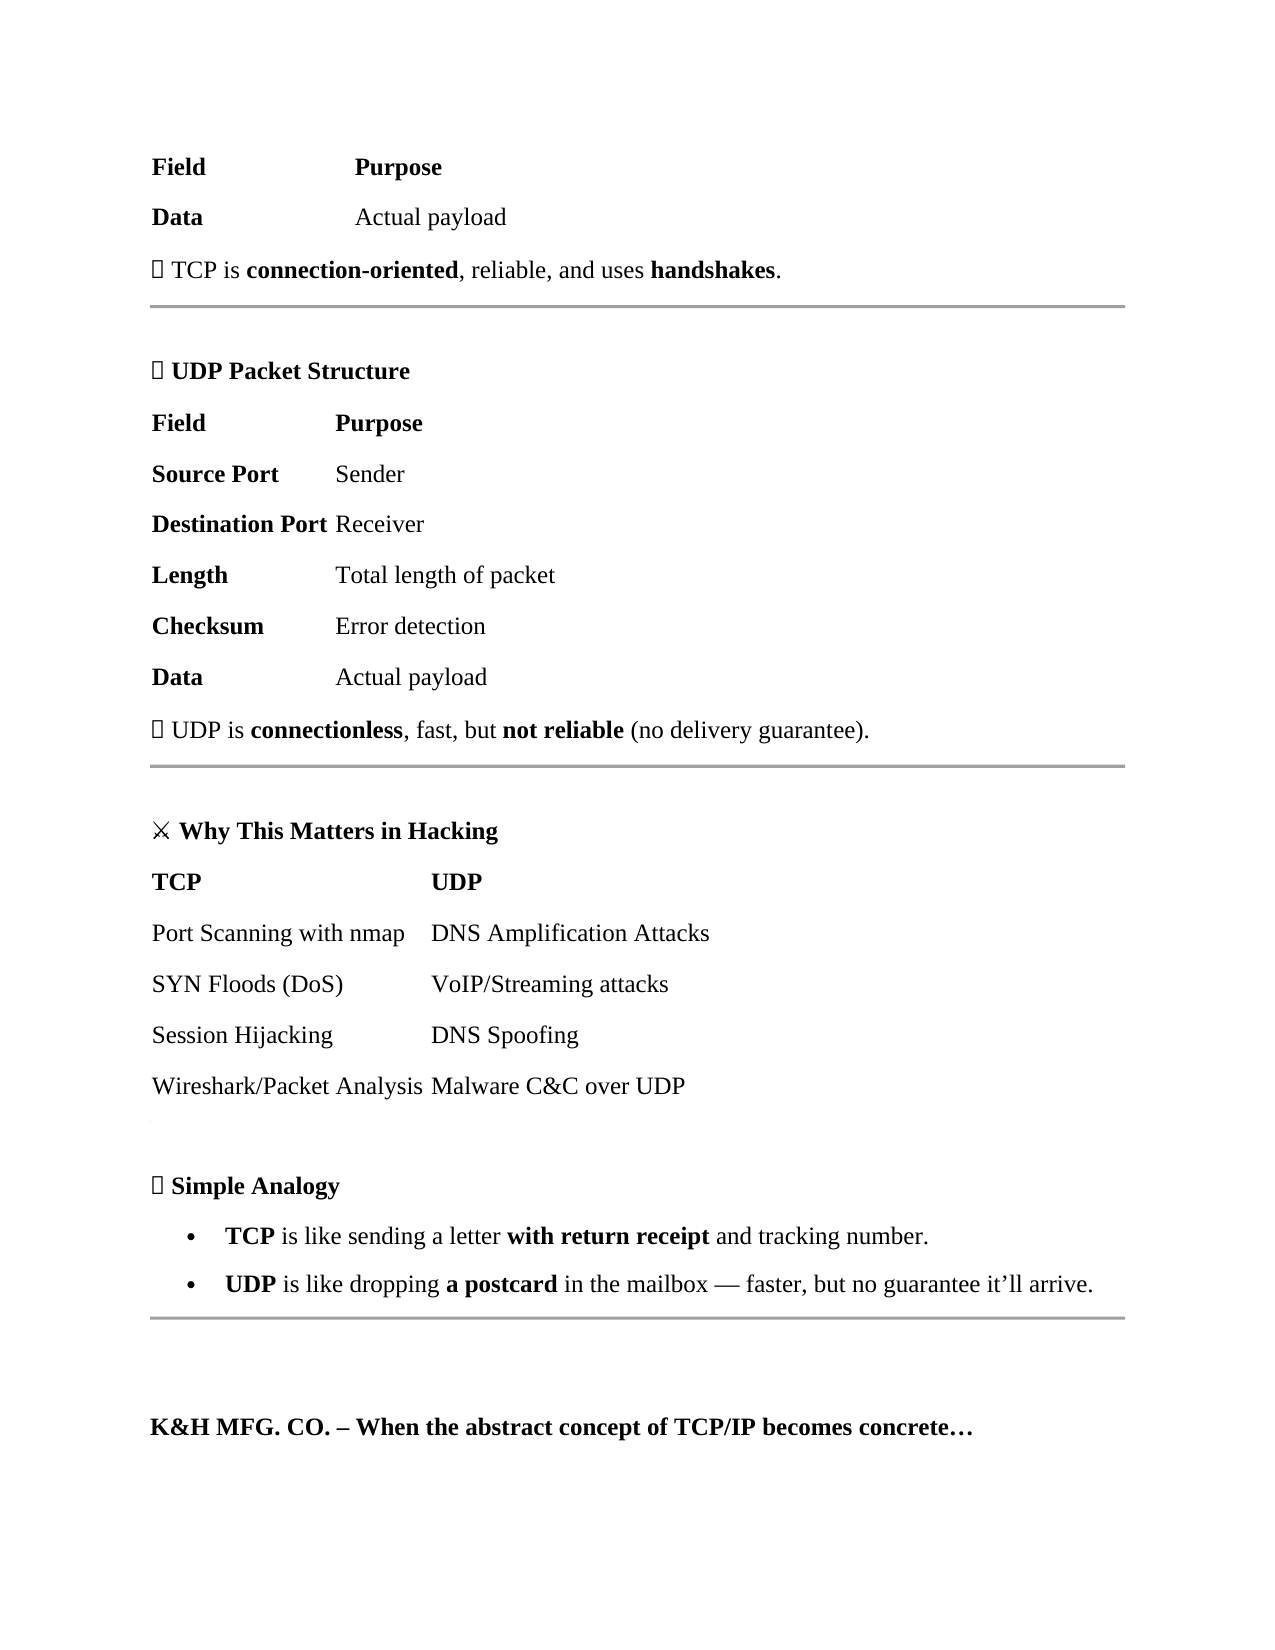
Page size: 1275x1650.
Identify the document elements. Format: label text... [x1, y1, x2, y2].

table_cell Length [150, 559, 333, 609]
text K&H MFG. CO. – When the abstract concept of TCP/IP becomes concrete… [150, 1412, 1125, 1441]
table_cell SYN Floods (DoS) [150, 968, 429, 1018]
table_header TCP [150, 866, 429, 917]
table_cell DNS Amplification Attacks [429, 917, 716, 967]
table_header Purpose [353, 150, 684, 201]
list TCP is like sending a letter with return receipt and tracking number. [187, 1221, 1125, 1250]
table_header Field [150, 406, 333, 457]
table_header Field [150, 150, 353, 201]
text 🧱 UDP Packet Structure [150, 353, 1125, 387]
table_cell Data [150, 660, 333, 711]
table_cell Destination Port [150, 508, 333, 559]
table_cell VoIP/Streaming attacks [429, 968, 716, 1018]
table_cell Sender [334, 457, 561, 508]
table_cell Source Port [150, 457, 333, 508]
table_cell Data [150, 201, 353, 252]
table_cell Session Hijacking [150, 1018, 429, 1069]
table_cell Wireshark/Packet Analysis [150, 1069, 429, 1120]
table_header UDP [429, 866, 716, 917]
table_cell Checksum [150, 610, 333, 660]
table_cell Error detection [334, 610, 561, 660]
table_cell DNS Spoofing [429, 1018, 716, 1069]
table_cell Actual payload [353, 201, 684, 252]
text ✅ TCP is connection-oriented, reliable, and uses handshakes. [150, 252, 1125, 286]
table_cell Malware C&C over UDP [429, 1069, 716, 1120]
table_header Purpose [334, 406, 561, 457]
text ⚔️ Why This Matters in Hacking [150, 812, 1125, 846]
table_cell Port Scanning with nmap [150, 917, 429, 967]
table_cell Total length of packet [334, 559, 561, 609]
table_cell Actual payload [334, 660, 561, 711]
table_cell Receiver [334, 508, 561, 559]
list UDP is like dropping a postcard in the mailbox — faster, but no guarantee it’ll arrive. [187, 1269, 1125, 1298]
text 🧠 Simple Analogy [150, 1168, 1125, 1202]
text ❌ UDP is connectionless, fast, but not reliable (no delivery guarantee). [150, 711, 1125, 745]
